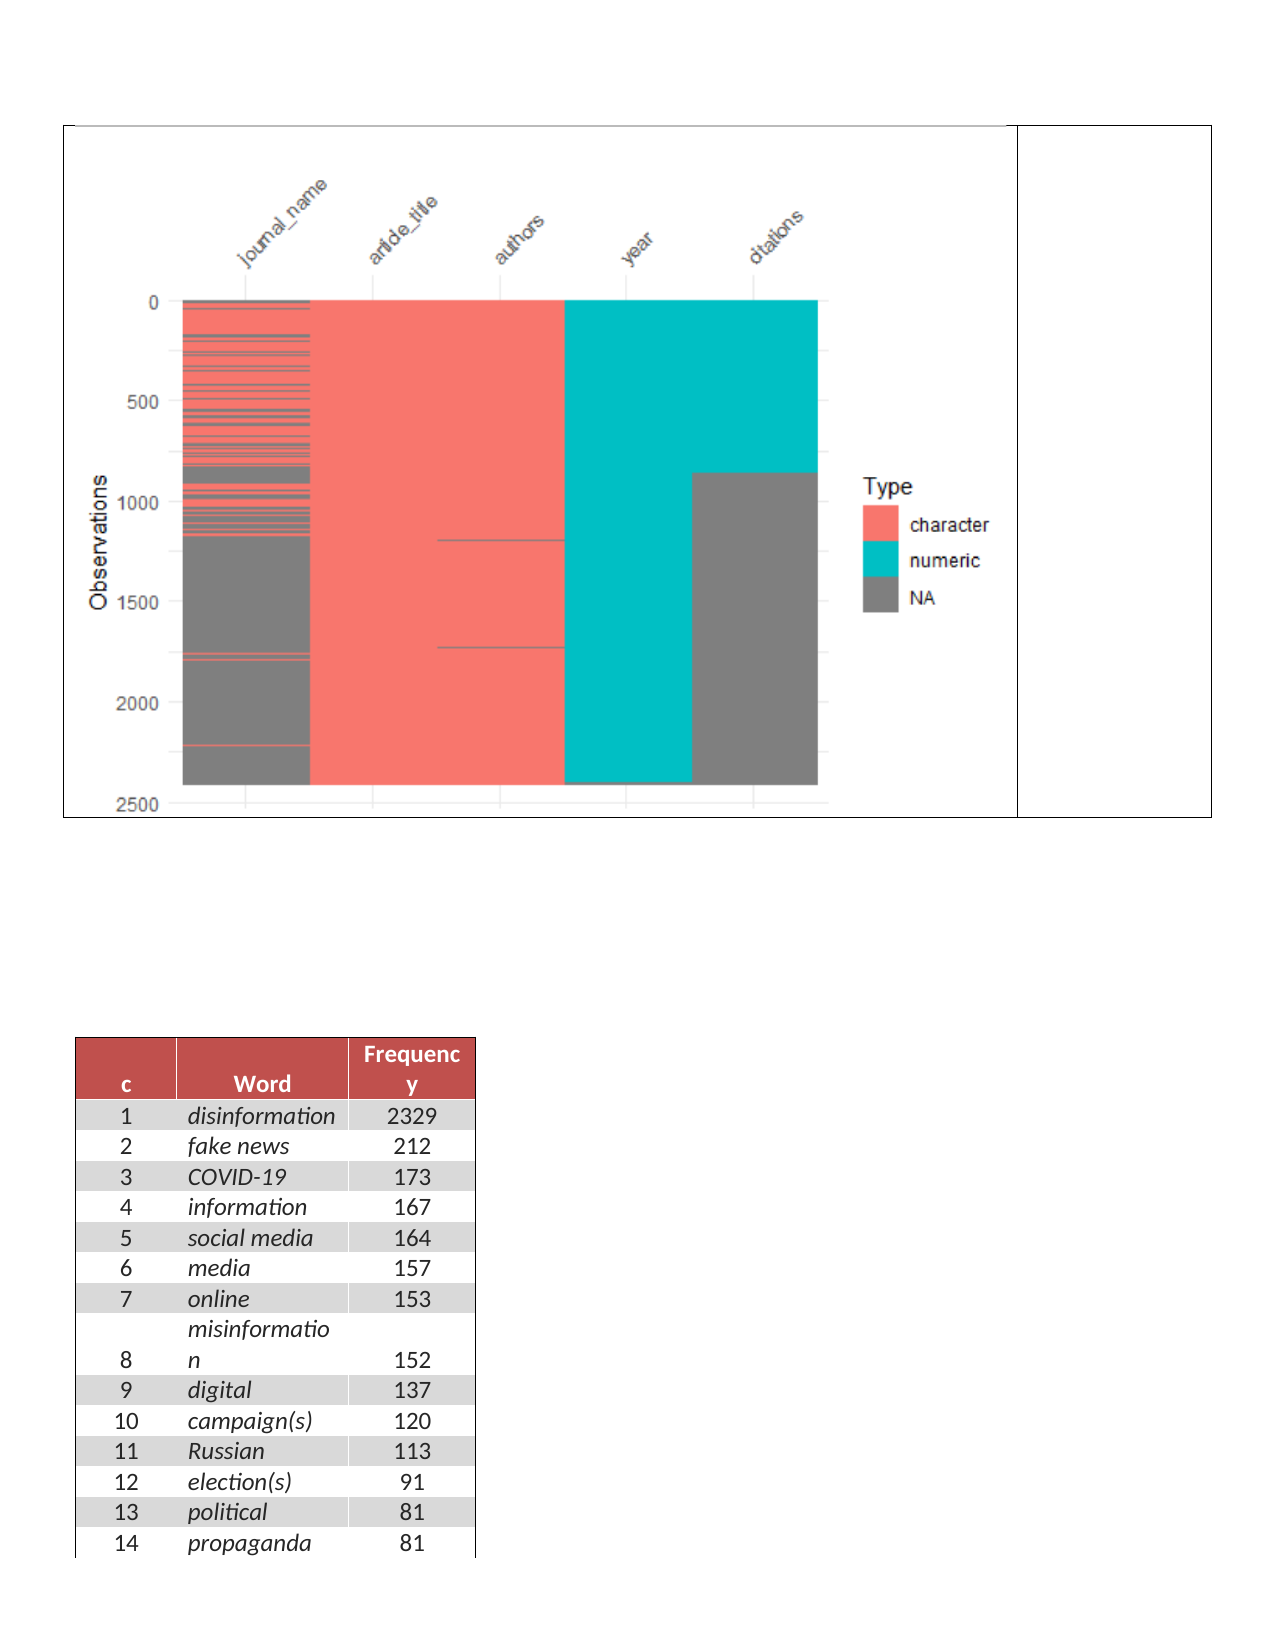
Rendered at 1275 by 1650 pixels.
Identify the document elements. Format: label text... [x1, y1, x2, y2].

table_cell 212 [349, 1130, 475, 1161]
table_header [1018, 126, 1211, 817]
table_cell political [176, 1497, 348, 1527]
table_cell 7 [76, 1283, 176, 1313]
table_cell 157 [349, 1253, 475, 1283]
table_cell 4 [76, 1191, 176, 1222]
table_cell misinformation [176, 1314, 348, 1374]
table_cell propaganda [176, 1527, 348, 1558]
table_cell 1 [76, 1100, 176, 1130]
table_cell disinformation [176, 1100, 348, 1130]
table_cell election(s) [176, 1466, 348, 1497]
table_cell 153 [349, 1283, 475, 1313]
table_cell COVID-19 [176, 1161, 348, 1191]
table_cell 6 [76, 1253, 176, 1283]
table_cell 8 [76, 1314, 176, 1374]
table_cell 173 [349, 1161, 475, 1191]
table_cell 152 [349, 1314, 475, 1374]
table_header [64, 126, 75, 817]
table_cell 2329 [349, 1100, 475, 1130]
table_cell 9 [76, 1375, 176, 1405]
table_cell 10 [76, 1405, 176, 1436]
table_header [1007, 126, 1017, 817]
table_cell campaign(s) [176, 1405, 348, 1436]
table_header Frequency [349, 1038, 475, 1099]
table_cell 13 [76, 1497, 176, 1527]
table_cell 12 [76, 1466, 176, 1497]
table_cell fake news [176, 1130, 348, 1161]
table_cell 3 [76, 1161, 176, 1191]
table_cell 11 [76, 1436, 176, 1466]
table_cell 164 [349, 1222, 475, 1252]
table_cell 14 [76, 1527, 176, 1558]
table_header Word [177, 1038, 348, 1099]
table_cell 113 [349, 1436, 475, 1466]
table_cell 137 [349, 1375, 475, 1405]
table_cell 91 [349, 1466, 475, 1497]
table_cell 81 [349, 1497, 475, 1527]
table_cell Russian [176, 1436, 348, 1466]
picture [75, 125, 1007, 817]
table_cell social media [176, 1222, 348, 1252]
table_cell 5 [76, 1222, 176, 1252]
table_cell 2 [76, 1130, 176, 1161]
table_cell 120 [349, 1405, 475, 1436]
table_cell digital [176, 1375, 348, 1405]
table_cell media [176, 1253, 348, 1283]
table_cell online [176, 1283, 348, 1313]
table_cell 81 [349, 1527, 475, 1558]
table_cell information [176, 1191, 348, 1222]
table_cell 167 [349, 1191, 475, 1222]
table_header c [76, 1038, 176, 1099]
